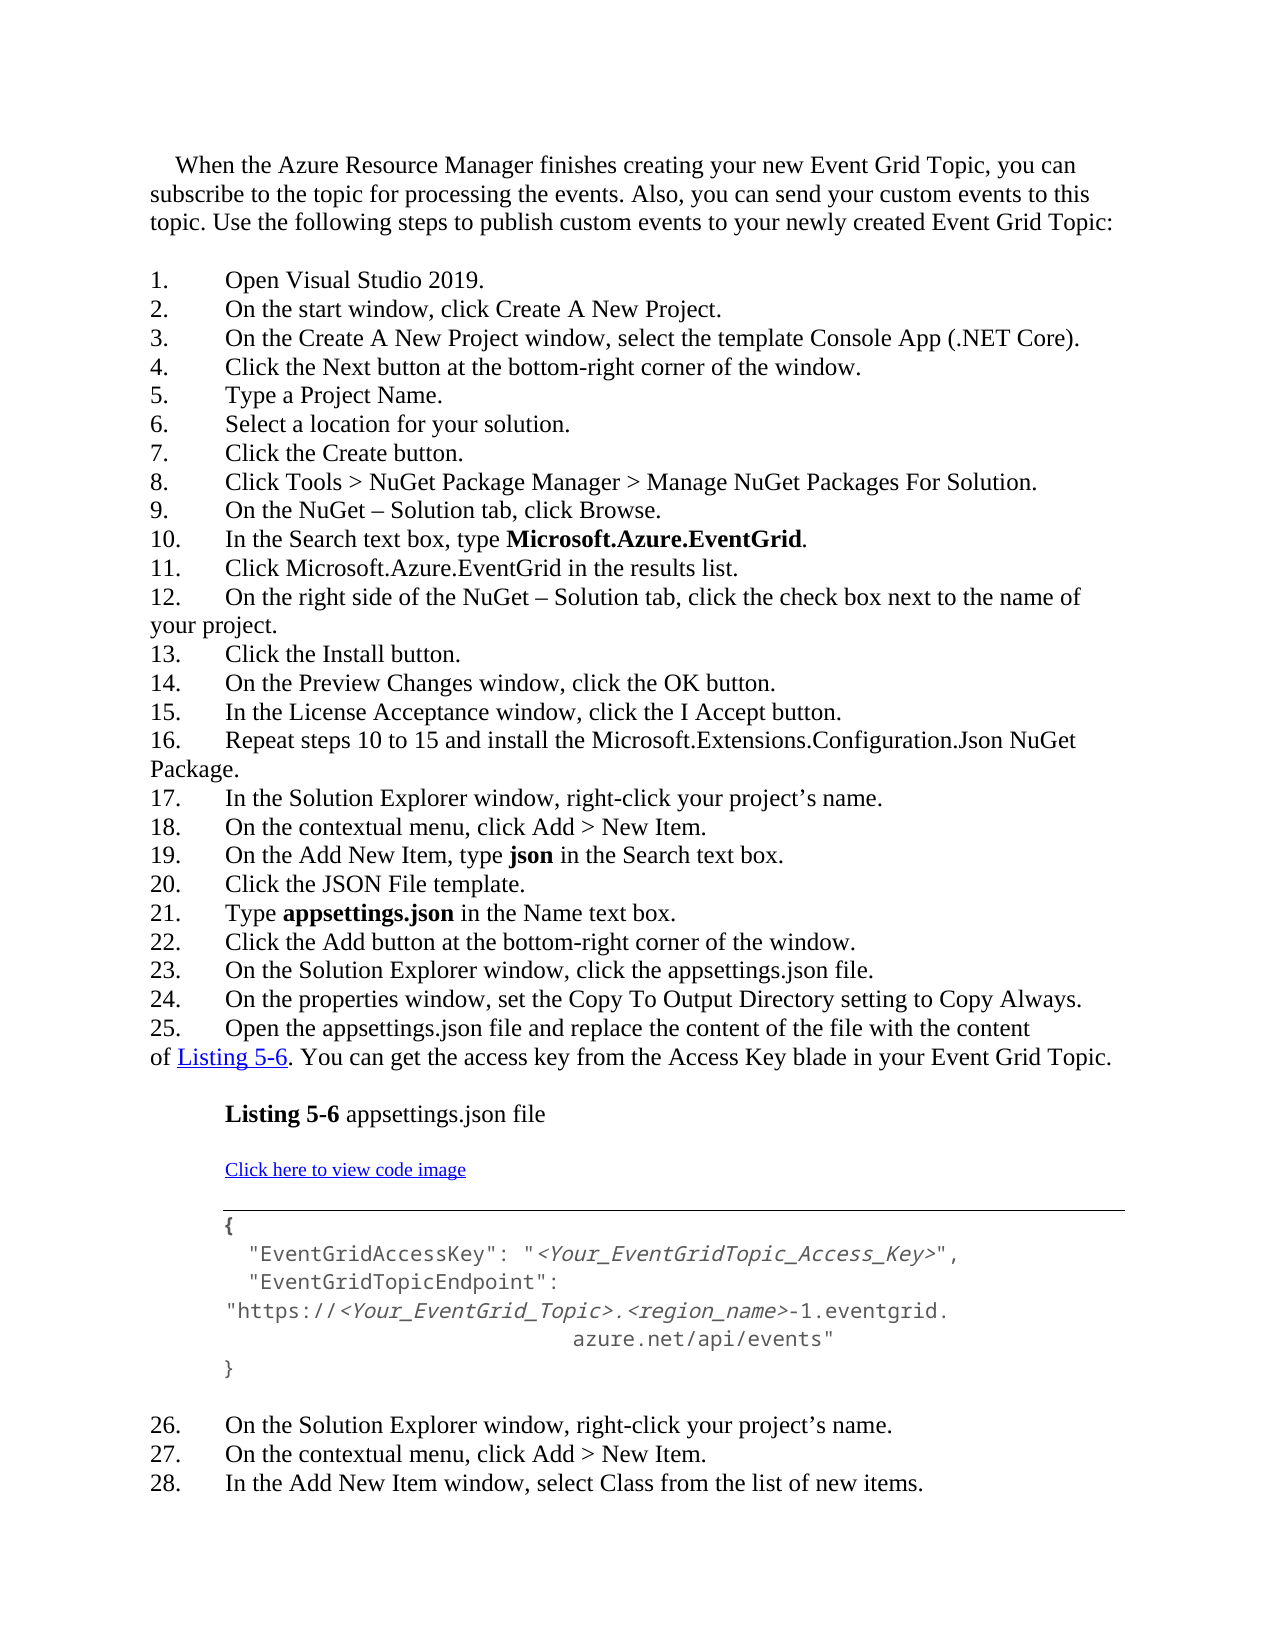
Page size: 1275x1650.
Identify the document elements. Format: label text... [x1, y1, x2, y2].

text Click here to view code image [225, 1157, 1125, 1180]
list Click Tools > NuGet Package Manager > Manage NuGet Packages For Solution. [150, 467, 1125, 495]
list Open the appsettings.json file and replace the content of the file with the content of Listing 5-6. You can get the access key from the Access Key blade in your Event Grid Topic. [150, 1013, 1125, 1070]
list Click the Create button. [150, 438, 1125, 467]
list Repeat steps 10 to 15 and install the Microsoft.Extensions.Configuration.Json NuGet Package. [150, 725, 1125, 783]
list On the Preview Changes window, click the OK button. [150, 668, 1125, 697]
text "EventGridTopicEndpoint": "https://<Your_EventGrid_Topic>.<region_name>-1.eventgrid. [222, 1266, 1125, 1323]
list On the NuGet – Solution tab, click Browse. [150, 495, 1125, 524]
list Open Visual Studio 2019. [150, 265, 1125, 294]
list In the Search text box, type Microsoft.Azure.EventGrid. [150, 524, 1125, 553]
list On the contextual menu, click Add > New Item. [150, 812, 1125, 840]
list On the start window, click Create A New Project. [150, 294, 1125, 323]
list On the right side of the NuGet – Solution tab, click the check box next to the name of your project. [150, 582, 1125, 639]
text } [222, 1352, 1125, 1381]
text azure.net/api/events" [222, 1323, 1125, 1352]
list Select a location for your solution. [150, 409, 1125, 438]
list Click the Add button at the bottom-right corner of the window. [150, 927, 1125, 955]
list Type a Project Name. [150, 380, 1125, 409]
list Click Microsoft.Azure.EventGrid in the results list. [150, 553, 1125, 582]
list In the Add New Item window, select Class from the list of new items. [150, 1468, 1125, 1497]
text When the Azure Resource Manager finishes creating your new Event Grid Topic, you can subscribe to the topic for processing the events. Also, you can send your custom events to this topic. Use the following steps to publish custom events to your newly created Event Grid Topic: [150, 150, 1125, 236]
list On the contextual menu, click Add > New Item. [150, 1439, 1125, 1468]
list Click the Install button. [150, 639, 1125, 668]
list On the Solution Explorer window, click the appsettings.json file. [150, 955, 1125, 984]
list Click the JSON File template. [150, 869, 1125, 898]
list On the Solution Explorer window, right-click your project’s name. [150, 1410, 1125, 1439]
list On the Create A New Project window, select the template Console App (.NET Core). [150, 323, 1125, 352]
text "EventGridAccessKey": "<Your_EventGridTopic_Access_Key>", [222, 1238, 1125, 1266]
list On the properties window, set the Copy To Output Directory setting to Copy Always. [150, 984, 1125, 1013]
list Type appsettings.json in the Name text box. [150, 898, 1125, 927]
list On the Add New Item, type json in the Search text box. [150, 840, 1125, 869]
text { [222, 1211, 1125, 1238]
list In the Solution Explorer window, right-click your project’s name. [150, 783, 1125, 812]
text Listing 5-6 appsettings.json file [225, 1099, 1125, 1128]
list In the License Acceptance window, click the I Accept button. [150, 697, 1125, 725]
list Click the Next button at the bottom-right corner of the window. [150, 352, 1125, 380]
